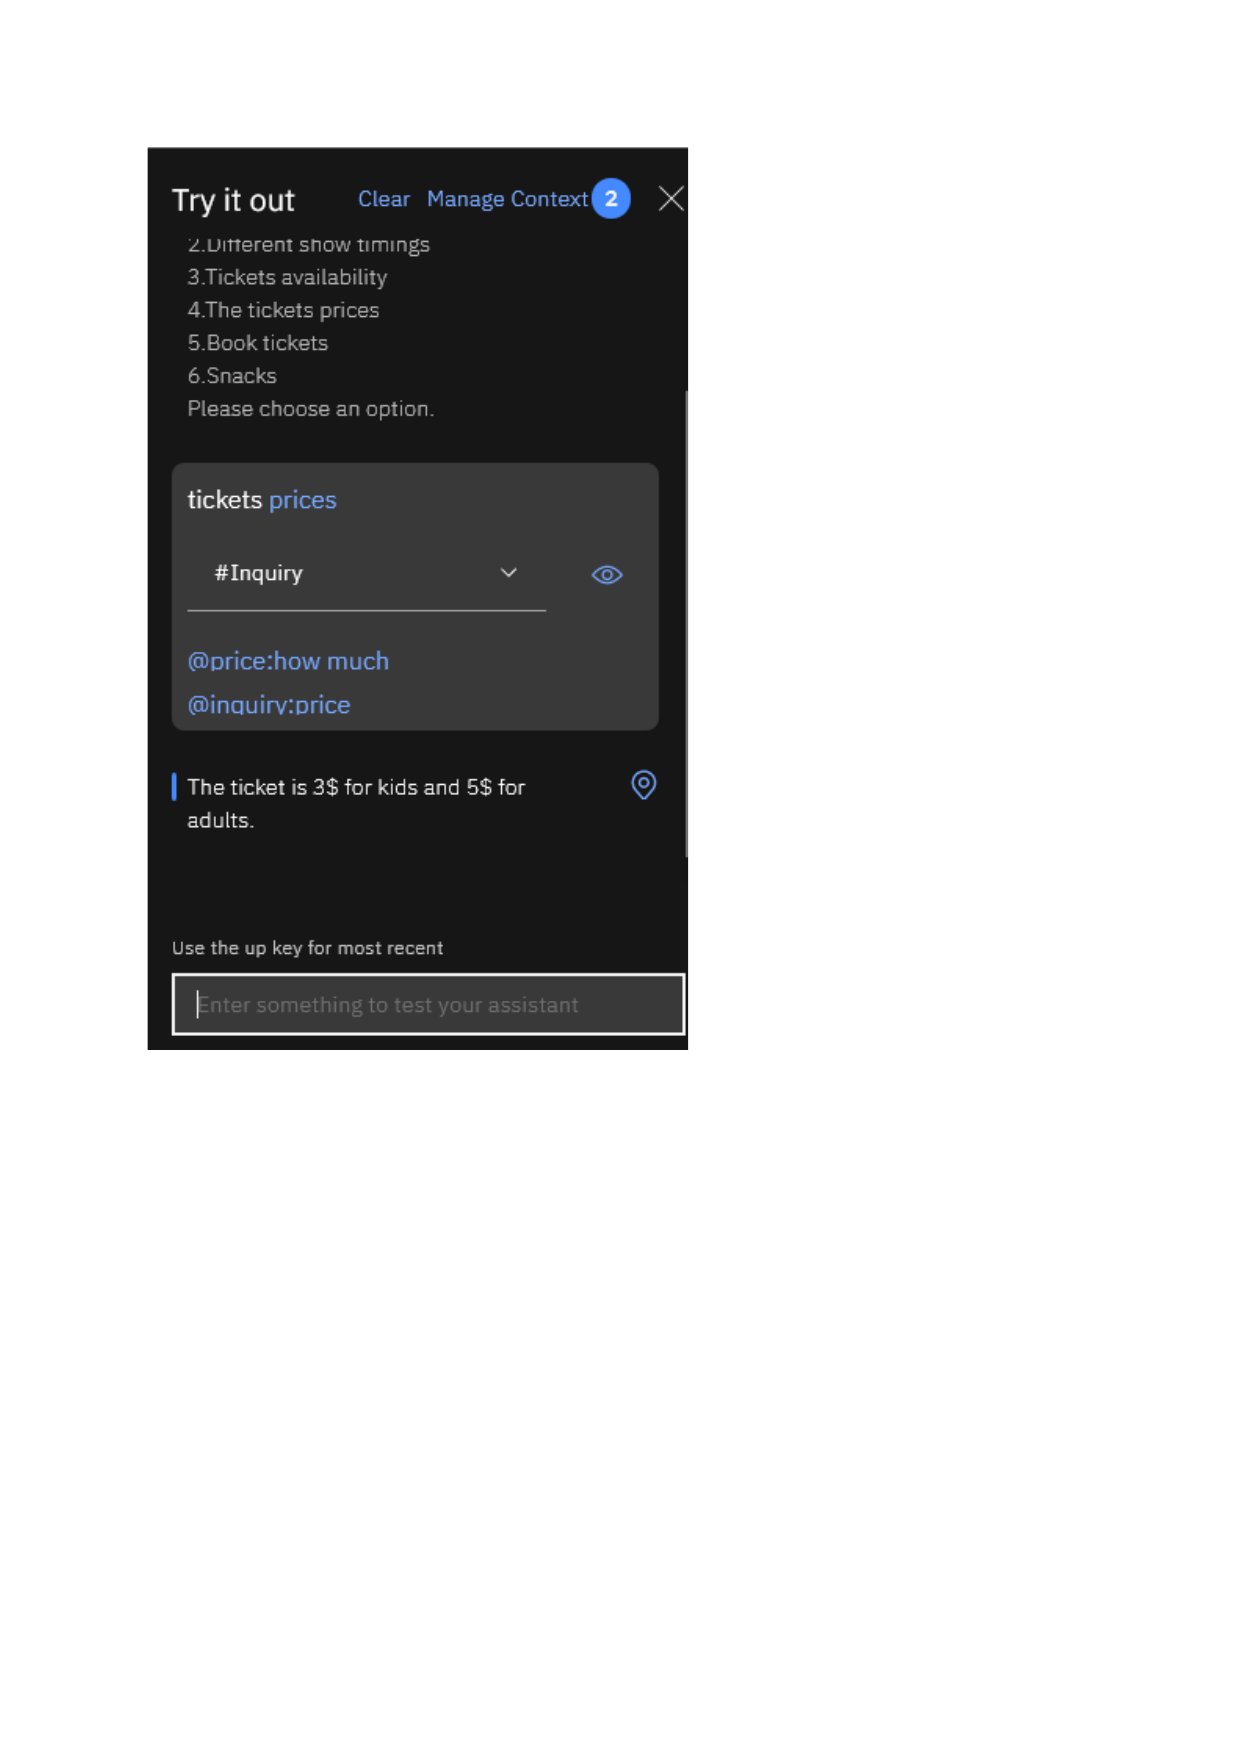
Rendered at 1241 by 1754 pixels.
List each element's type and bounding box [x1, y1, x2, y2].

picture [147, 147, 689, 1050]
